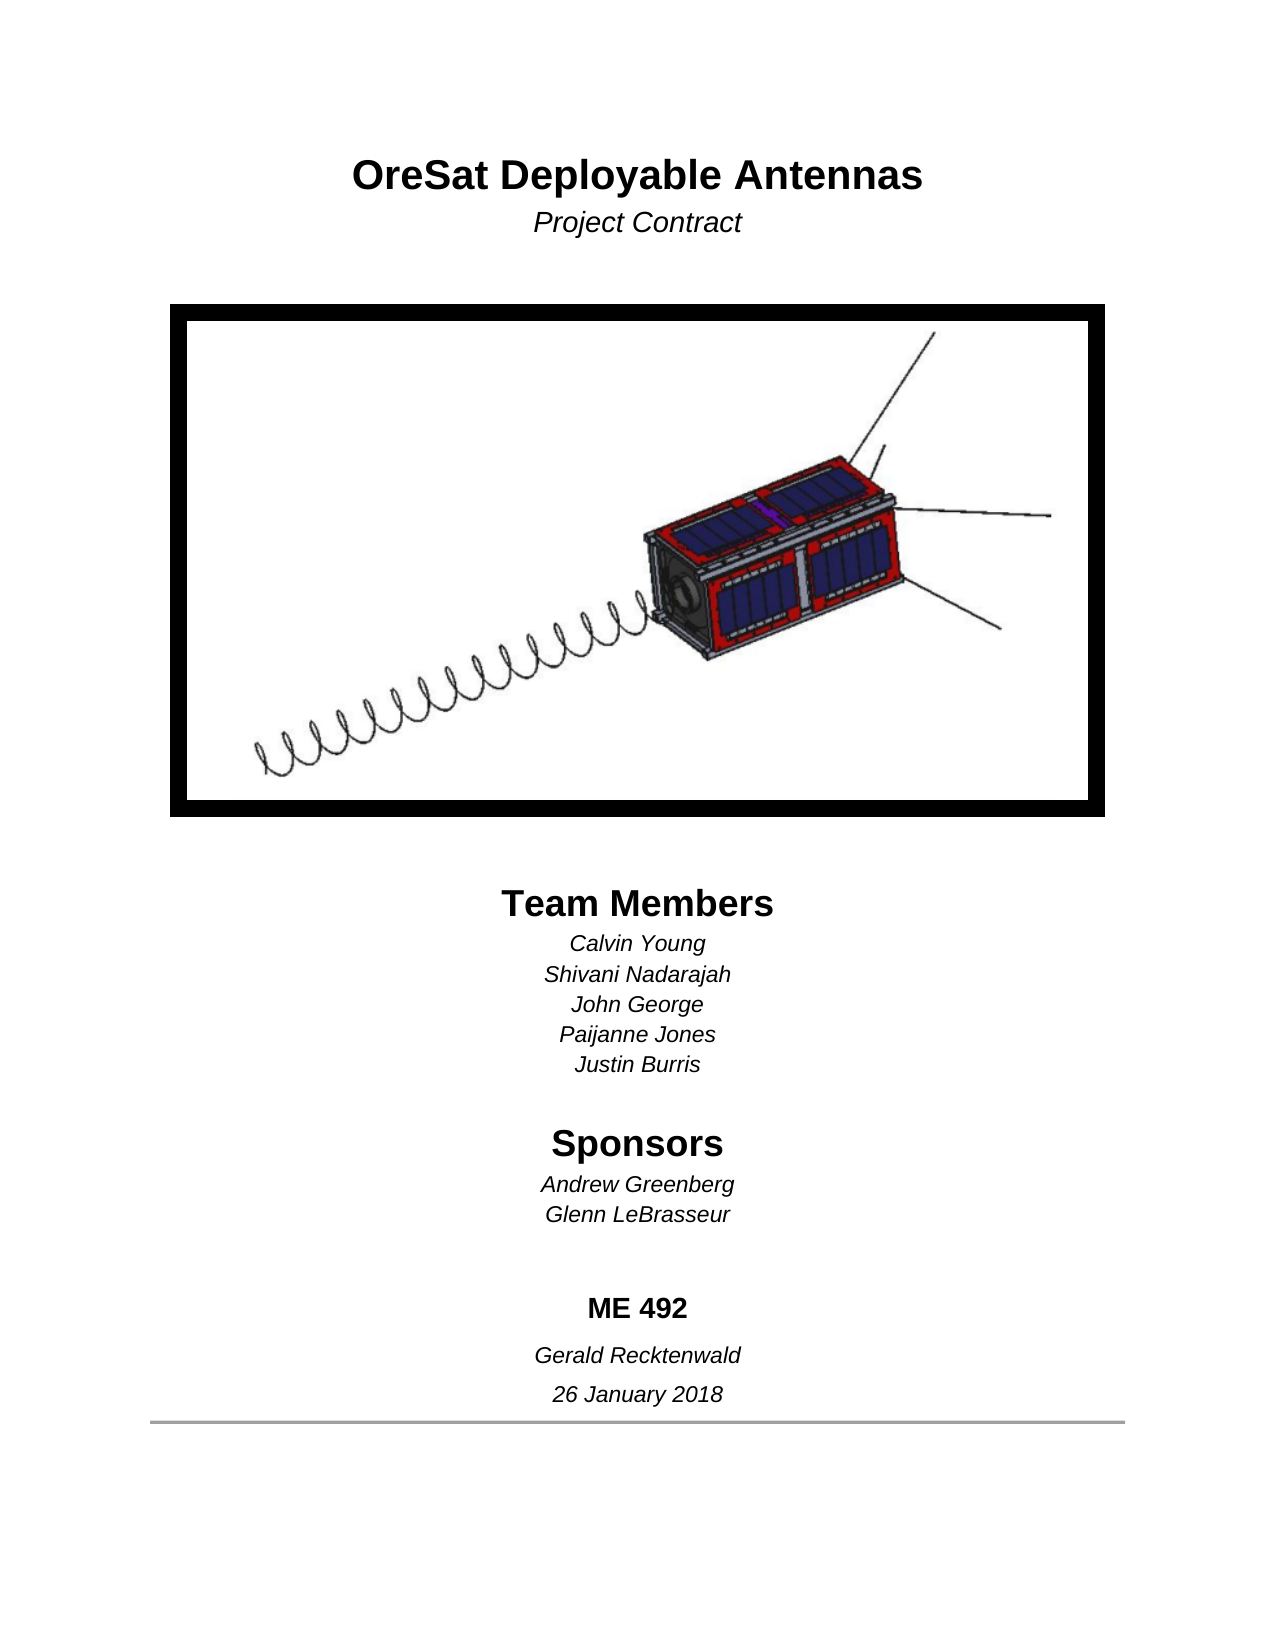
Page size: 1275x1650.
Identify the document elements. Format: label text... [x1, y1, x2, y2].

text Paijanne Jones [150, 1021, 1125, 1047]
text Gerald Recktenwald [150, 1342, 1125, 1368]
text Sponsors [150, 1121, 1125, 1164]
text Andrew Greenberg [150, 1171, 1125, 1197]
picture [187, 321, 1088, 800]
text Calvin Young [150, 930, 1125, 957]
text ME 492 [150, 1291, 1125, 1325]
text 26 January 2018 [150, 1381, 1125, 1407]
text Justin Burris [150, 1051, 1125, 1078]
text John George [150, 991, 1125, 1017]
text Team Members [150, 881, 1125, 924]
text Shivani Nadarajah [150, 961, 1125, 987]
text OreSat Deployable Antennas [150, 150, 1125, 198]
text Project Contract [150, 205, 1125, 239]
text Glenn LeBrasseur [150, 1201, 1125, 1227]
